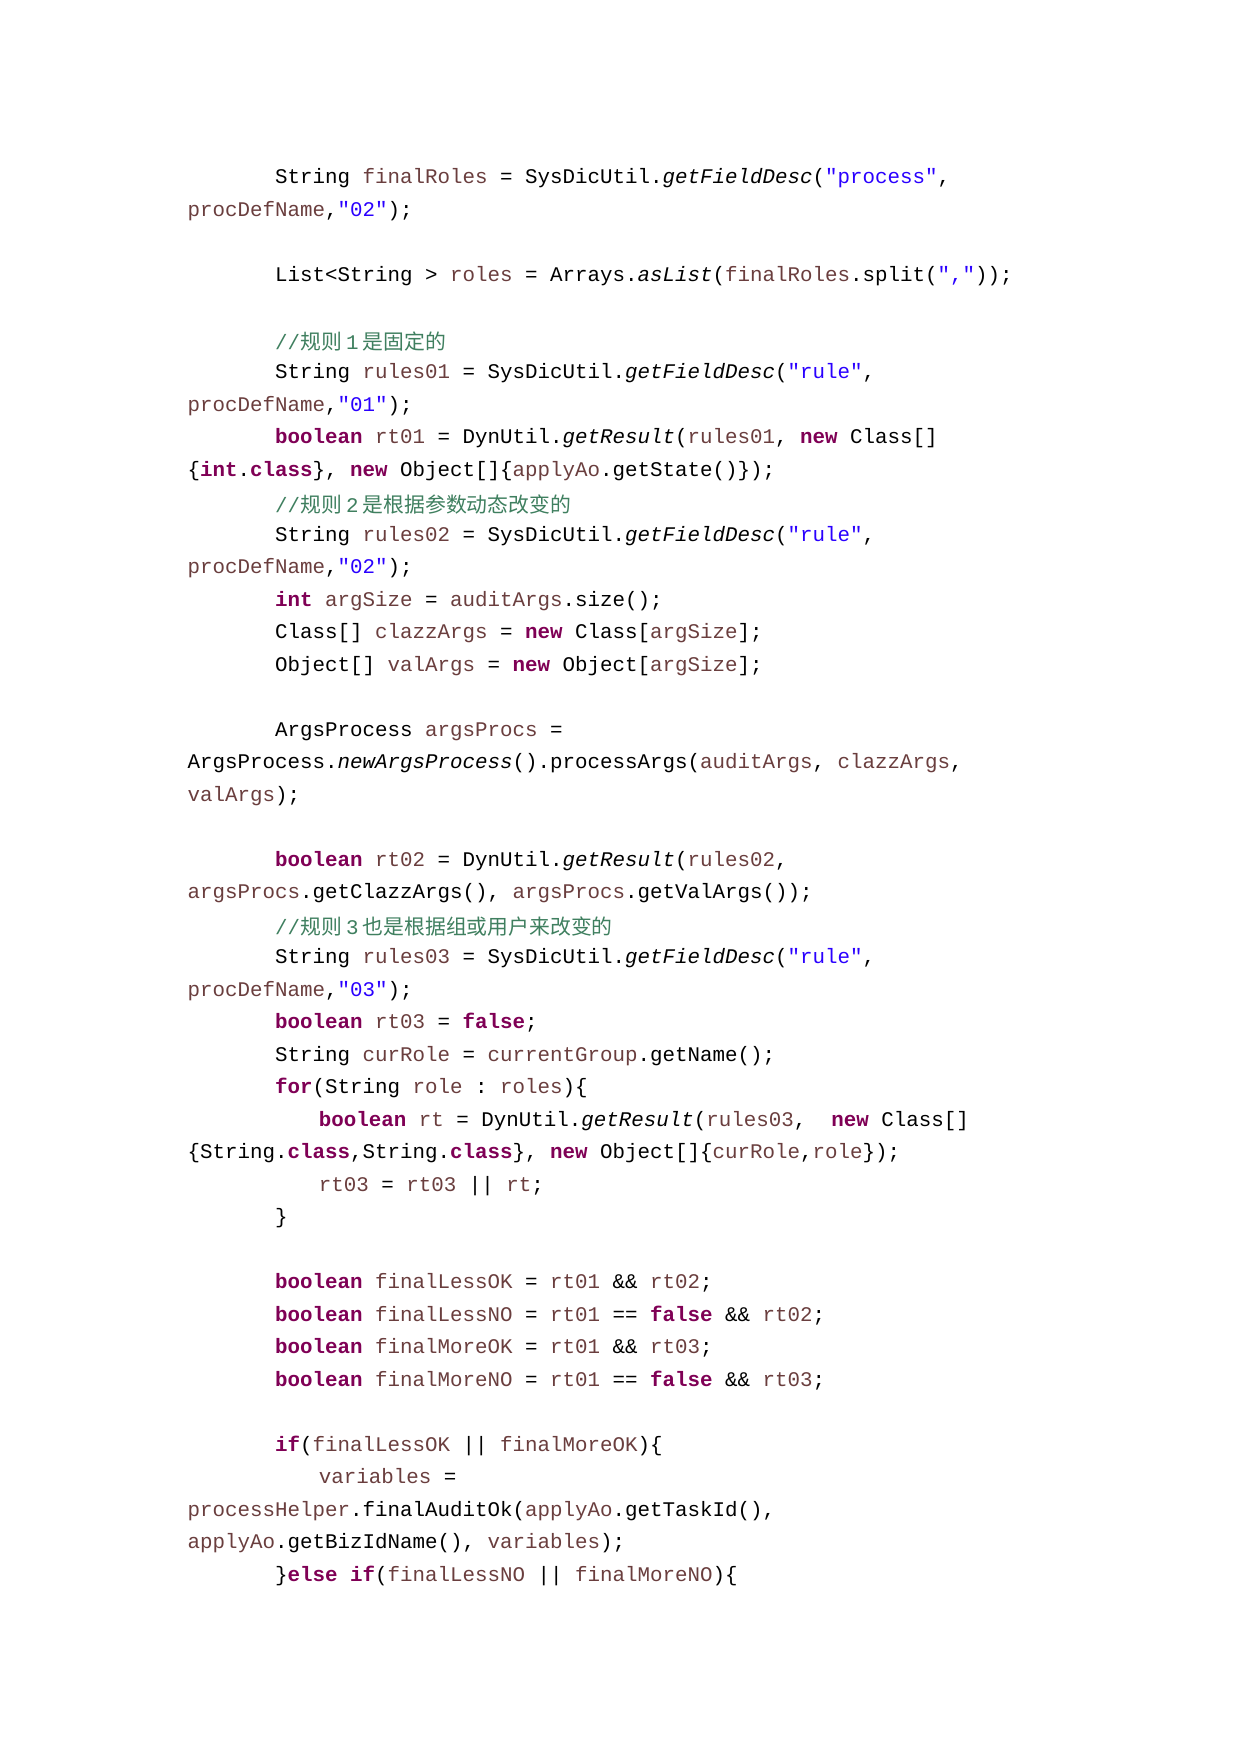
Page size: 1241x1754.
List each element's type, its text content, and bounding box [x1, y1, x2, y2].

text String curRole = currentGroup.getName(); [187, 1039, 1053, 1072]
text ArgsProcess argsProcs = ArgsProcess.newArgsProcess().processArgs(auditArgs, clazzArgs, valArgs); [187, 714, 1053, 812]
text boolean finalLessOK = rt01 && rt02; [187, 1267, 1053, 1299]
text String finalRoles = SysDicUtil.getFieldDesc("process", procDefName,"02"); [187, 162, 1053, 227]
text boolean finalMoreOK = rt01 && rt03; [187, 1332, 1053, 1364]
text boolean rt03 = false; [187, 1007, 1053, 1039]
text if(finalLessOK || finalMoreOK){ [187, 1429, 1053, 1462]
text Class[] clazzArgs = new Class[argSize]; [187, 617, 1053, 649]
text rt03 = rt03 || rt; [187, 1169, 1053, 1202]
text String rules03 = SysDicUtil.getFieldDesc("rule", procDefName,"03"); [187, 942, 1053, 1007]
text //规则3也是根据组或用户来改变的 [187, 909, 1053, 942]
text String rules01 = SysDicUtil.getFieldDesc("rule", procDefName,"01"); [187, 357, 1053, 422]
text boolean finalMoreNO = rt01 == false && rt03; [187, 1364, 1053, 1397]
text boolean finalLessNO = rt01 == false && rt02; [187, 1299, 1053, 1332]
text boolean rt = DynUtil.getResult(rules03, new Class[]{String.class,String.class}, new Object[]{curRole,role}); [187, 1104, 1053, 1169]
text Object[] valArgs = new Object[argSize]; [187, 649, 1053, 682]
text List<String > roles = Arrays.asList(finalRoles.split(",")); [187, 259, 1053, 292]
text variables = processHelper.finalAuditOk(applyAo.getTaskId(), applyAo.getBizIdName(), variables); [187, 1462, 1053, 1559]
text }else if(finalLessNO || finalMoreNO){ [187, 1559, 1053, 1592]
text for(String role : roles){ [187, 1072, 1053, 1104]
text boolean rt02 = DynUtil.getResult(rules02, argsProcs.getClazzArgs(), argsProcs.getValArgs()); [187, 844, 1053, 909]
text String rules02 = SysDicUtil.getFieldDesc("rule", procDefName,"02"); [187, 519, 1053, 584]
text boolean rt01 = DynUtil.getResult(rules01, new Class[]{int.class}, new Object[]{applyAo.getState()}); [187, 422, 1053, 487]
text //规则2是根据参数动态改变的 [187, 487, 1053, 519]
text } [187, 1202, 1053, 1234]
text int argSize = auditArgs.size(); [187, 584, 1053, 617]
text //规则1是固定的 [187, 324, 1053, 357]
